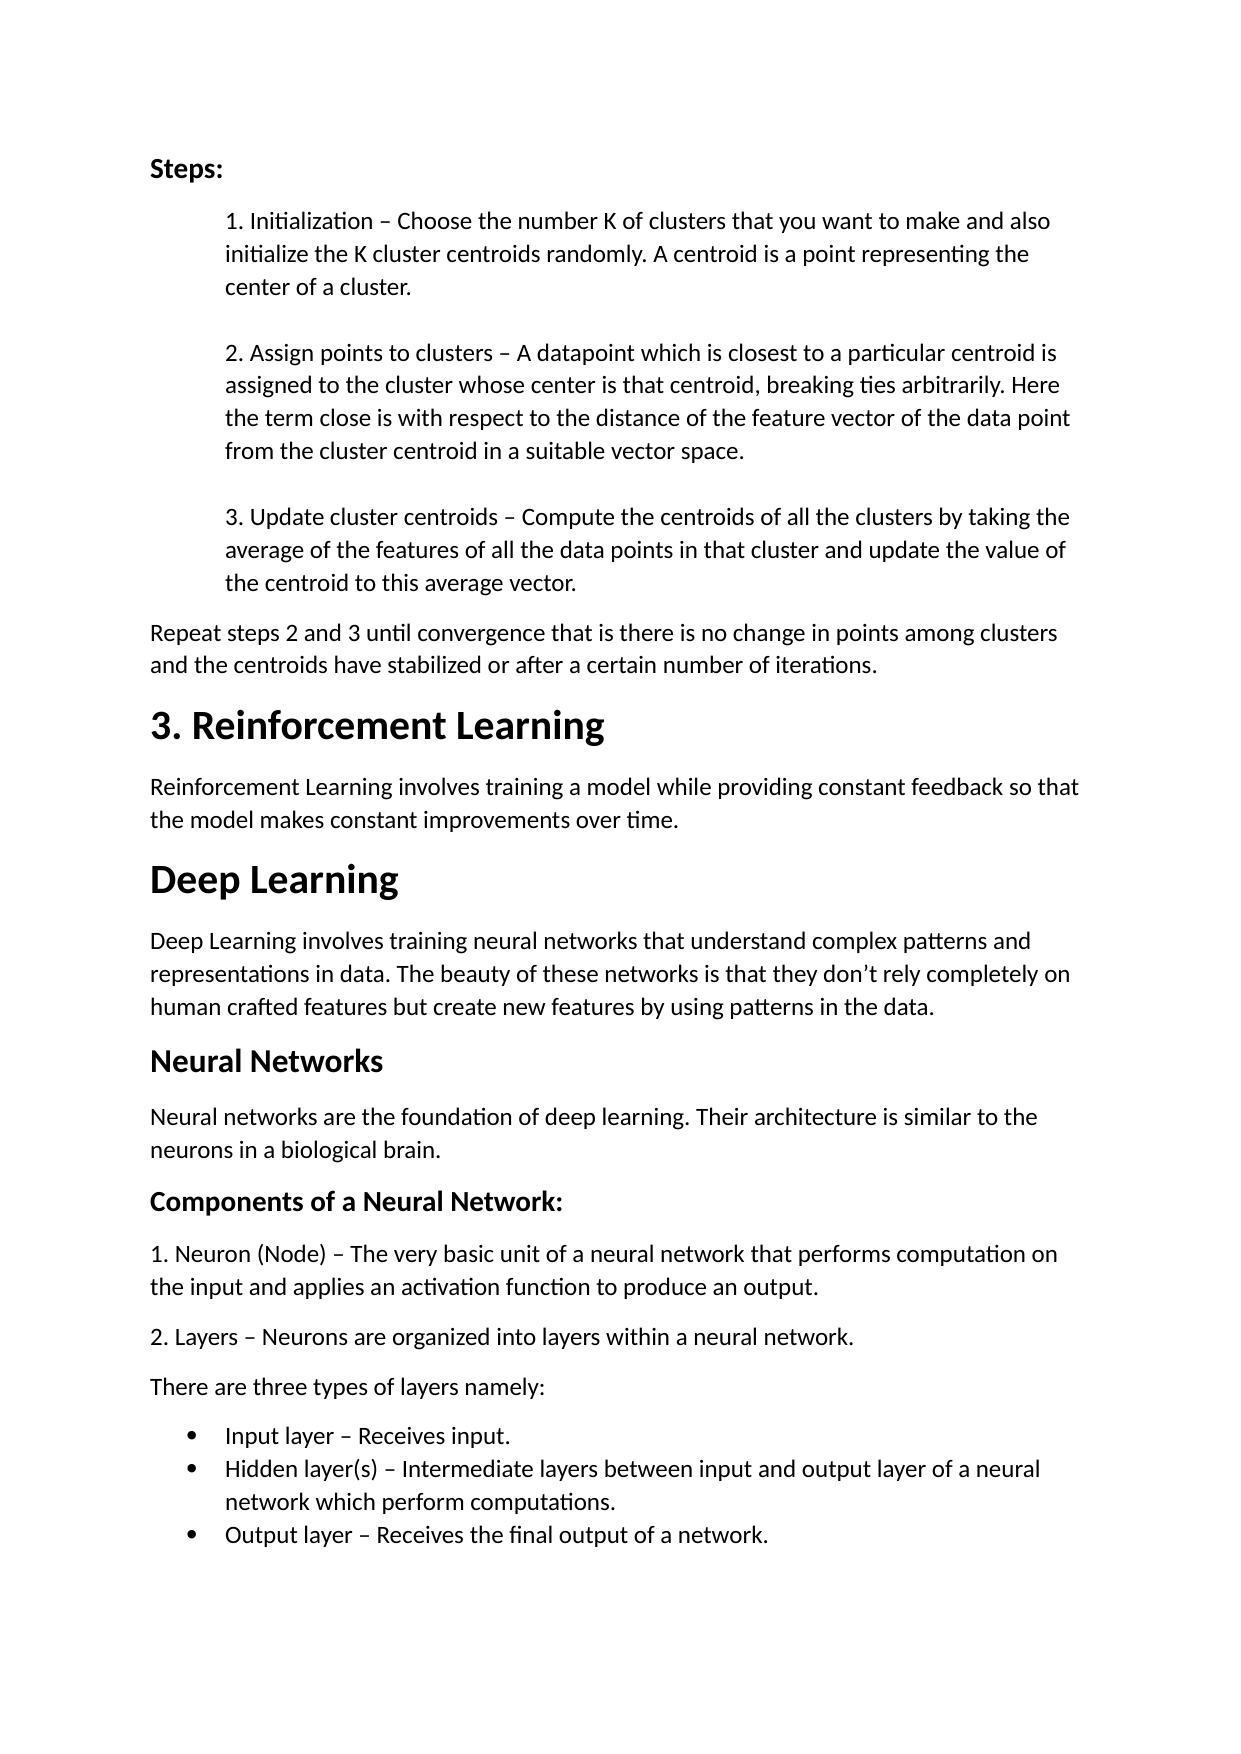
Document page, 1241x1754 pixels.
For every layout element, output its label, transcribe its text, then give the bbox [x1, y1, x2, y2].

list Hidden layer(s) – Intermediate layers between input and output layer of a neural network which perform computations. [187, 1453, 1090, 1517]
text Repeat steps 2 and 3 until convergence that is there is no change in points among clusters and the centroids have stabilized or after a certain number of iterations. [150, 617, 1090, 680]
text Deep Learning involves training neural networks that understand complex patterns and representations in data. The beauty of these networks is that they don’t rely completely on human crafted features but create new features by using patterns in the data. [150, 925, 1090, 1021]
list Output layer – Receives the final output of a network. [187, 1519, 1090, 1549]
text Reinforcement Learning involves training a model while providing constant feedback so that the model makes constant improvements over time. [150, 771, 1090, 834]
text 3. Reinforcement Learning [150, 699, 1090, 750]
text Components of a Neural Network: [150, 1183, 1090, 1219]
text There are three types of layers namely: [150, 1371, 1090, 1401]
list 2. Assign points to clusters – A datapoint which is closest to a particular centroid is assigned to the cluster whose center is that centroid, breaking ties arbitrarily. Here the term close is with respect to the distance of the feature vector of the data point from the cluster centroid in a suitable vector space. [225, 337, 1090, 466]
list 1. Initialization – Choose the number K of clusters that you want to make and also initialize the K cluster centroids randomly. A centroid is a point representing the center of a cluster. [225, 205, 1090, 301]
list Input layer – Receives input. [187, 1420, 1090, 1451]
text Deep Learning [150, 853, 1090, 904]
text 2. Layers – Neurons are organized into layers within a neural network. [150, 1321, 1090, 1352]
text Steps: [150, 150, 1090, 186]
text Neural networks are the foundation of deep learning. Their architecture is similar to the neurons in a biological brain. [150, 1101, 1090, 1164]
text Neural Networks [150, 1040, 1090, 1081]
list 3. Update cluster centroids – Compute the centroids of all the clusters by taking the average of the features of all the data points in that cluster and update the value of the centroid to this average vector. [225, 501, 1090, 598]
text 1. Neuron (Node) – The very basic unit of a neural network that performs computation on the input and applies an activation function to produce an output. [150, 1238, 1090, 1302]
